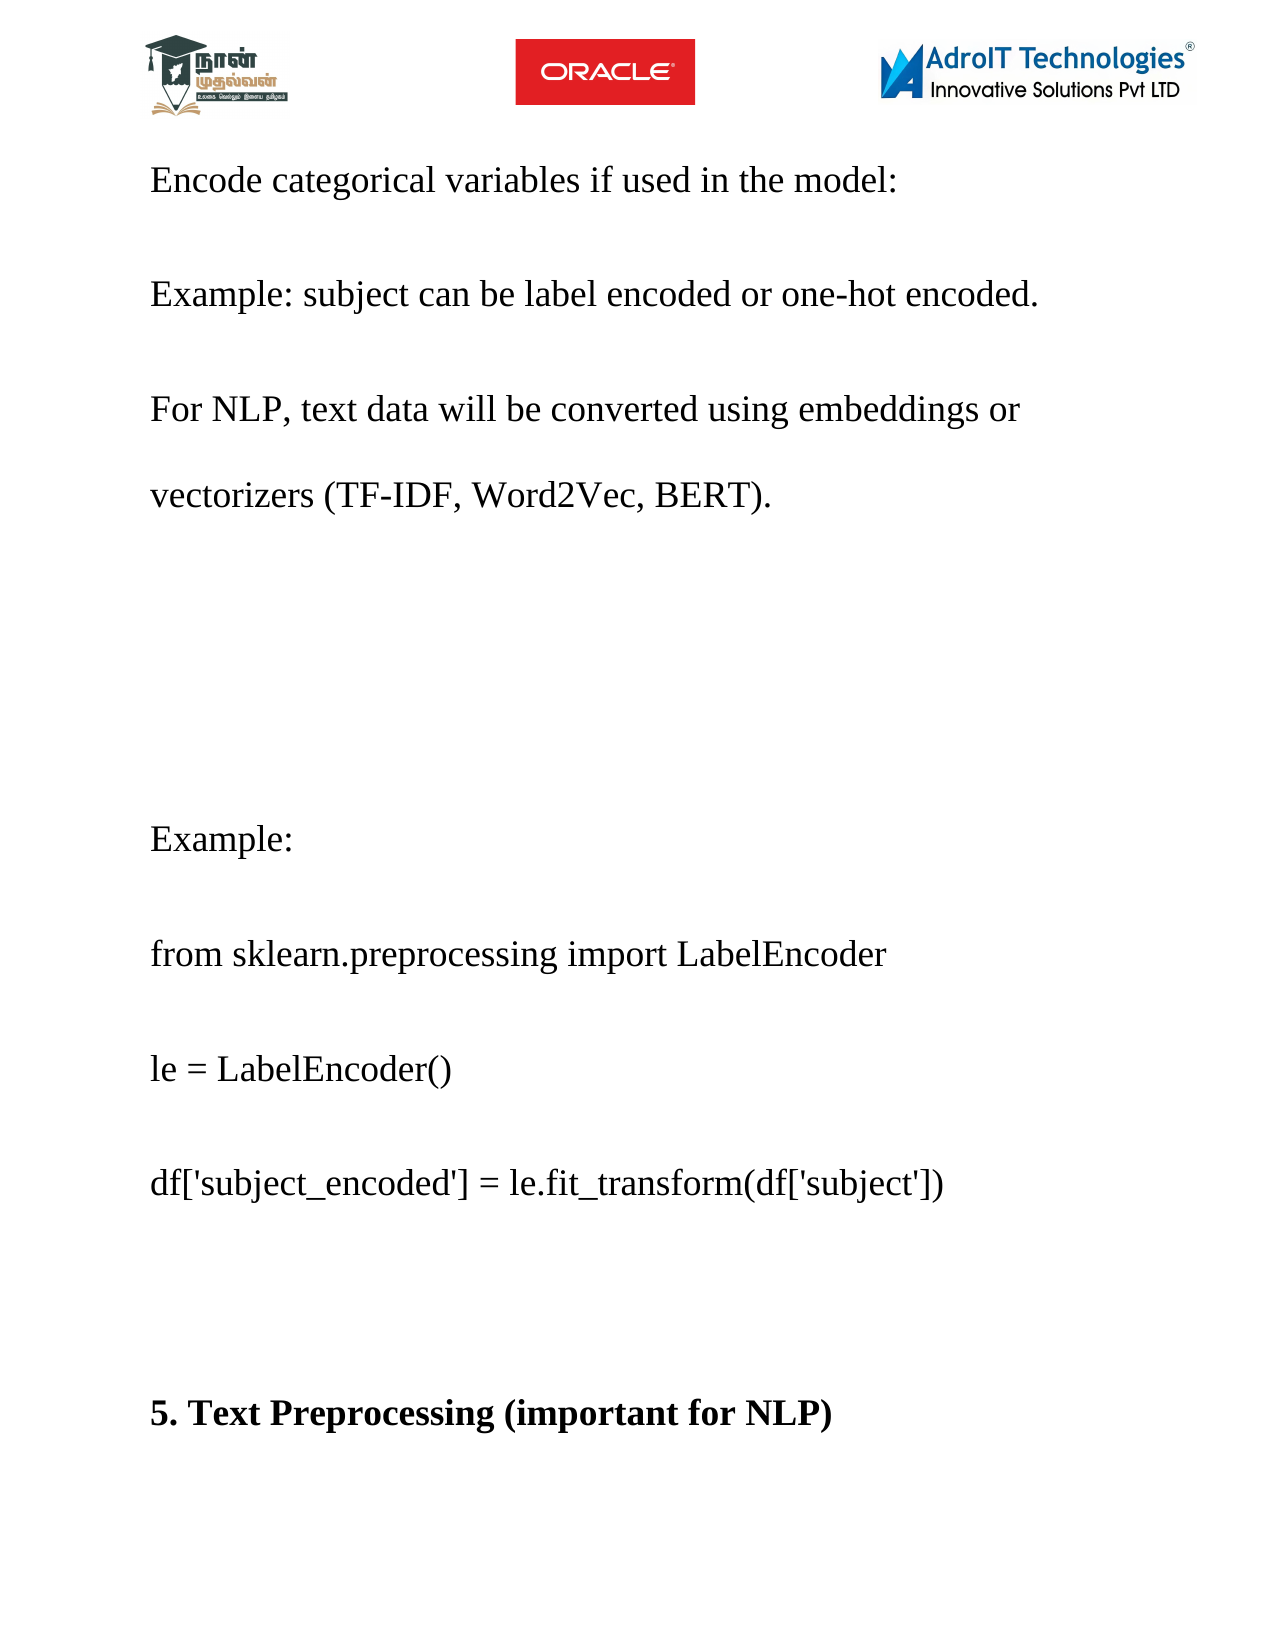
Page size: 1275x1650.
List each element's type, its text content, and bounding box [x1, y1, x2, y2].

picture [515, 39, 696, 105]
picture [878, 39, 1197, 105]
text Example: [150, 817, 1132, 860]
text le = LabelEncoder() [150, 1046, 1132, 1089]
text For NLP, text data will be converted using embeddings or vectorizers (TF-IDF, Word2Vec, BERT). [150, 386, 1132, 516]
text Encode categorical variables if used in the model: [150, 157, 1132, 200]
text from sklearn.preprocessing import LabelEncoder [150, 931, 1132, 974]
text 5. Text Preprocessing (important for NLP) [150, 1390, 1132, 1433]
text Example: subject can be label encoded or one-hot encoded. [150, 272, 1132, 315]
text df['subject_encoded'] = le.fit_transform(df['subject']) [150, 1161, 1132, 1204]
picture [140, 31, 290, 119]
